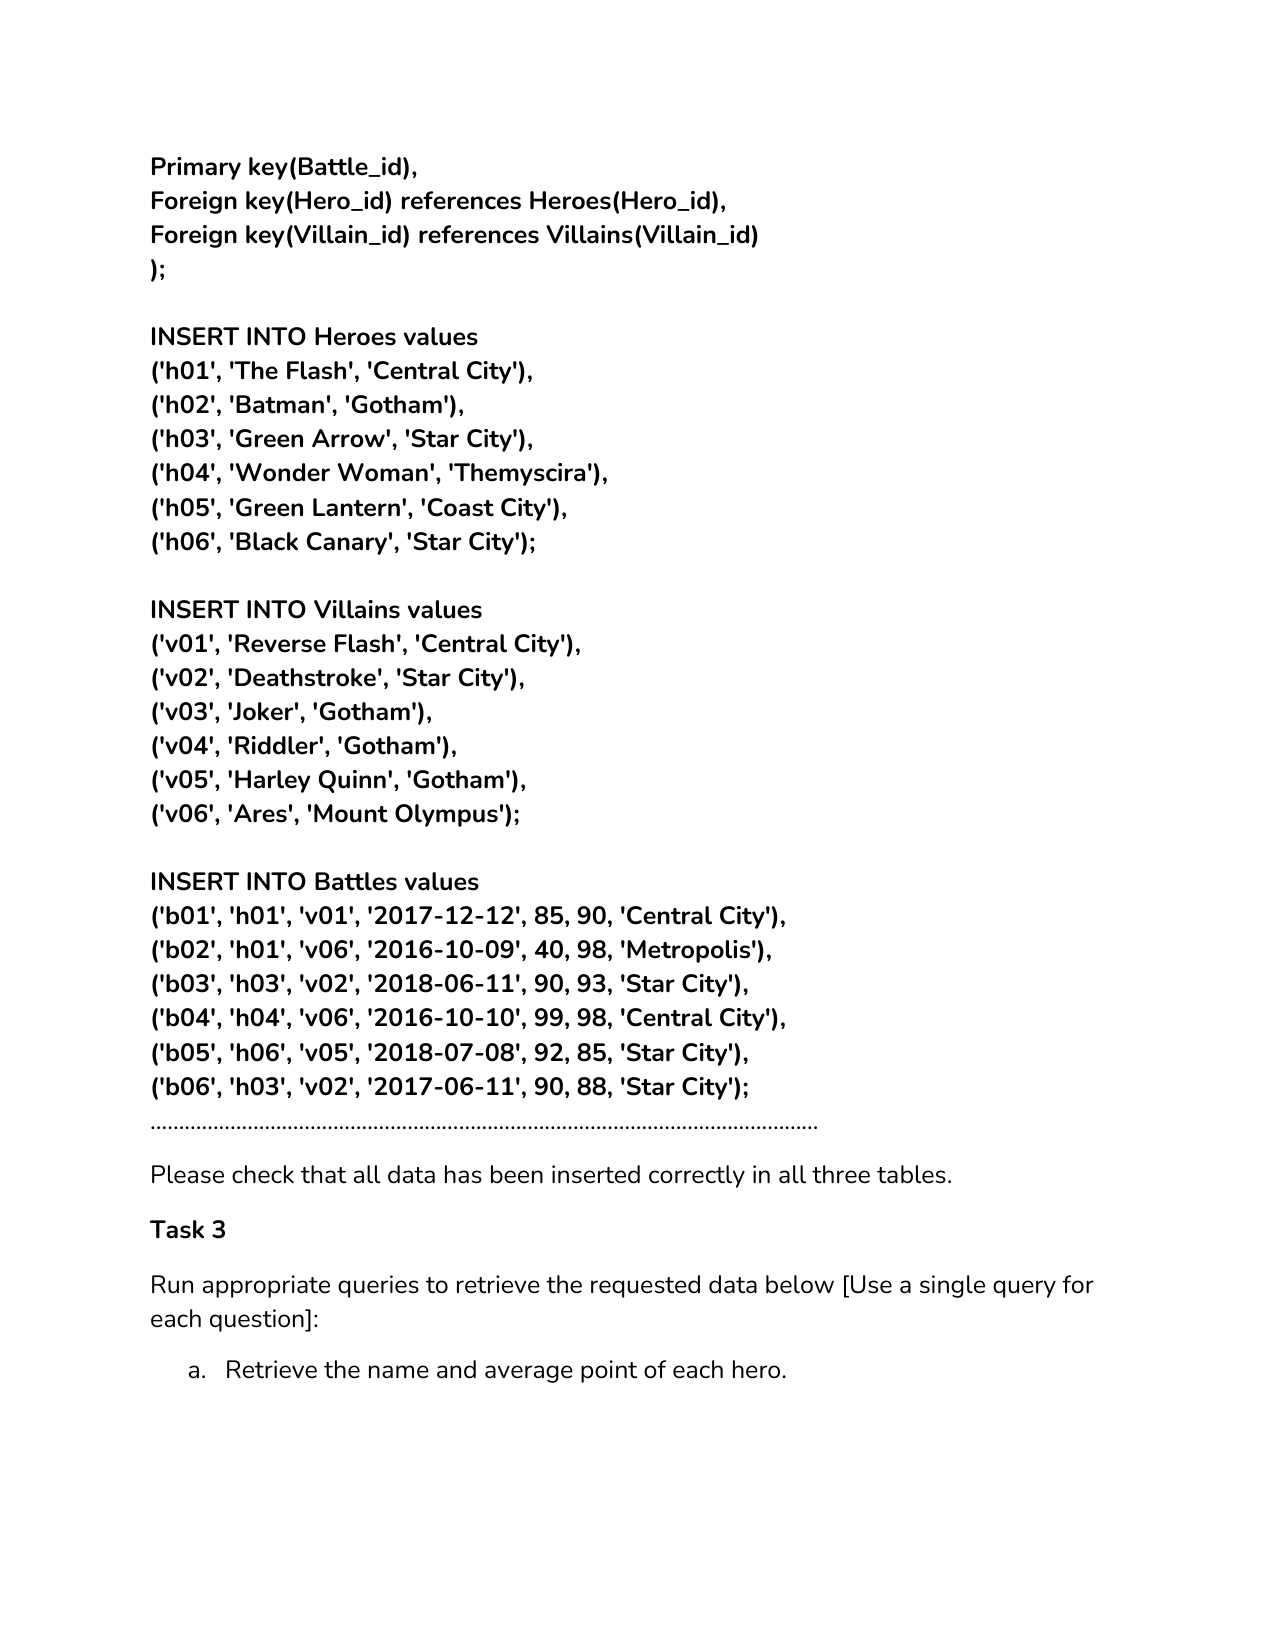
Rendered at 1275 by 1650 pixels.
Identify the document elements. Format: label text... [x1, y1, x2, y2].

text ); [150, 252, 1125, 286]
text INSERT INTO Villains values [150, 593, 1125, 627]
text INSERT INTO Heroes values [150, 320, 1125, 354]
text ('b05', 'h06', 'v05', '2018-07-08', 92, 85, 'Star City'), [150, 1036, 1125, 1070]
text ('h01', 'The Flash', 'Central City'), [150, 354, 1125, 388]
text ('b04', 'h04', 'v06', '2016-10-10', 99, 98, 'Central City'), [150, 1002, 1125, 1036]
text ('v03', 'Joker', 'Gotham'), [150, 695, 1125, 729]
text ('h03', 'Green Arrow', 'Star City'), [150, 422, 1125, 457]
text ('b06', 'h03', 'v02', '2017-06-11', 90, 88, 'Star City'); [150, 1070, 1125, 1104]
text ('b03', 'h03', 'v02', '2018-06-11', 90, 93, 'Star City'), [150, 967, 1125, 1002]
text Foreign key(Hero_id) references Heroes(Hero_id), [150, 184, 1125, 218]
text ('b02', 'h01', 'v06', '2016-10-09', 40, 98, 'Metropolis'), [150, 933, 1125, 967]
text ('h04', 'Wonder Woman', 'Themyscira'), [150, 457, 1125, 491]
text Primary key(Battle_id), [150, 150, 1125, 184]
text Please check that all data has been inserted correctly in all three tables. [150, 1159, 1125, 1193]
text ('b01', 'h01', 'v01', '2017-12-12', 85, 90, 'Central City'), [150, 899, 1125, 933]
text ('v05', 'Harley Quinn', 'Gotham'), [150, 763, 1125, 797]
text ('v04', 'Riddler', 'Gotham'), [150, 729, 1125, 763]
text Foreign key(Villain_id) references Villains(Villain_id) [150, 218, 1125, 252]
text INSERT INTO Battles values [150, 865, 1125, 899]
list Retrieve the name and average point of each hero. [187, 1353, 1125, 1387]
text Task 3 [150, 1213, 1125, 1248]
text ('v06', 'Ares', 'Mount Olympus'); [150, 797, 1125, 831]
text ('h05', 'Green Lantern', 'Coast City'), [150, 491, 1125, 525]
text ('h02', 'Batman', 'Gotham'), [150, 388, 1125, 422]
text ('h06', 'Black Canary', 'Star City'); [150, 525, 1125, 559]
text ('v01', 'Reverse Flash', 'Central City'), [150, 627, 1125, 661]
text ……………………………………………………………………………………………………… [150, 1104, 1125, 1138]
text Run appropriate queries to retrieve the requested data below [Use a single query for each question]: [150, 1268, 1125, 1337]
text ('v02', 'Deathstroke', 'Star City'), [150, 661, 1125, 695]
